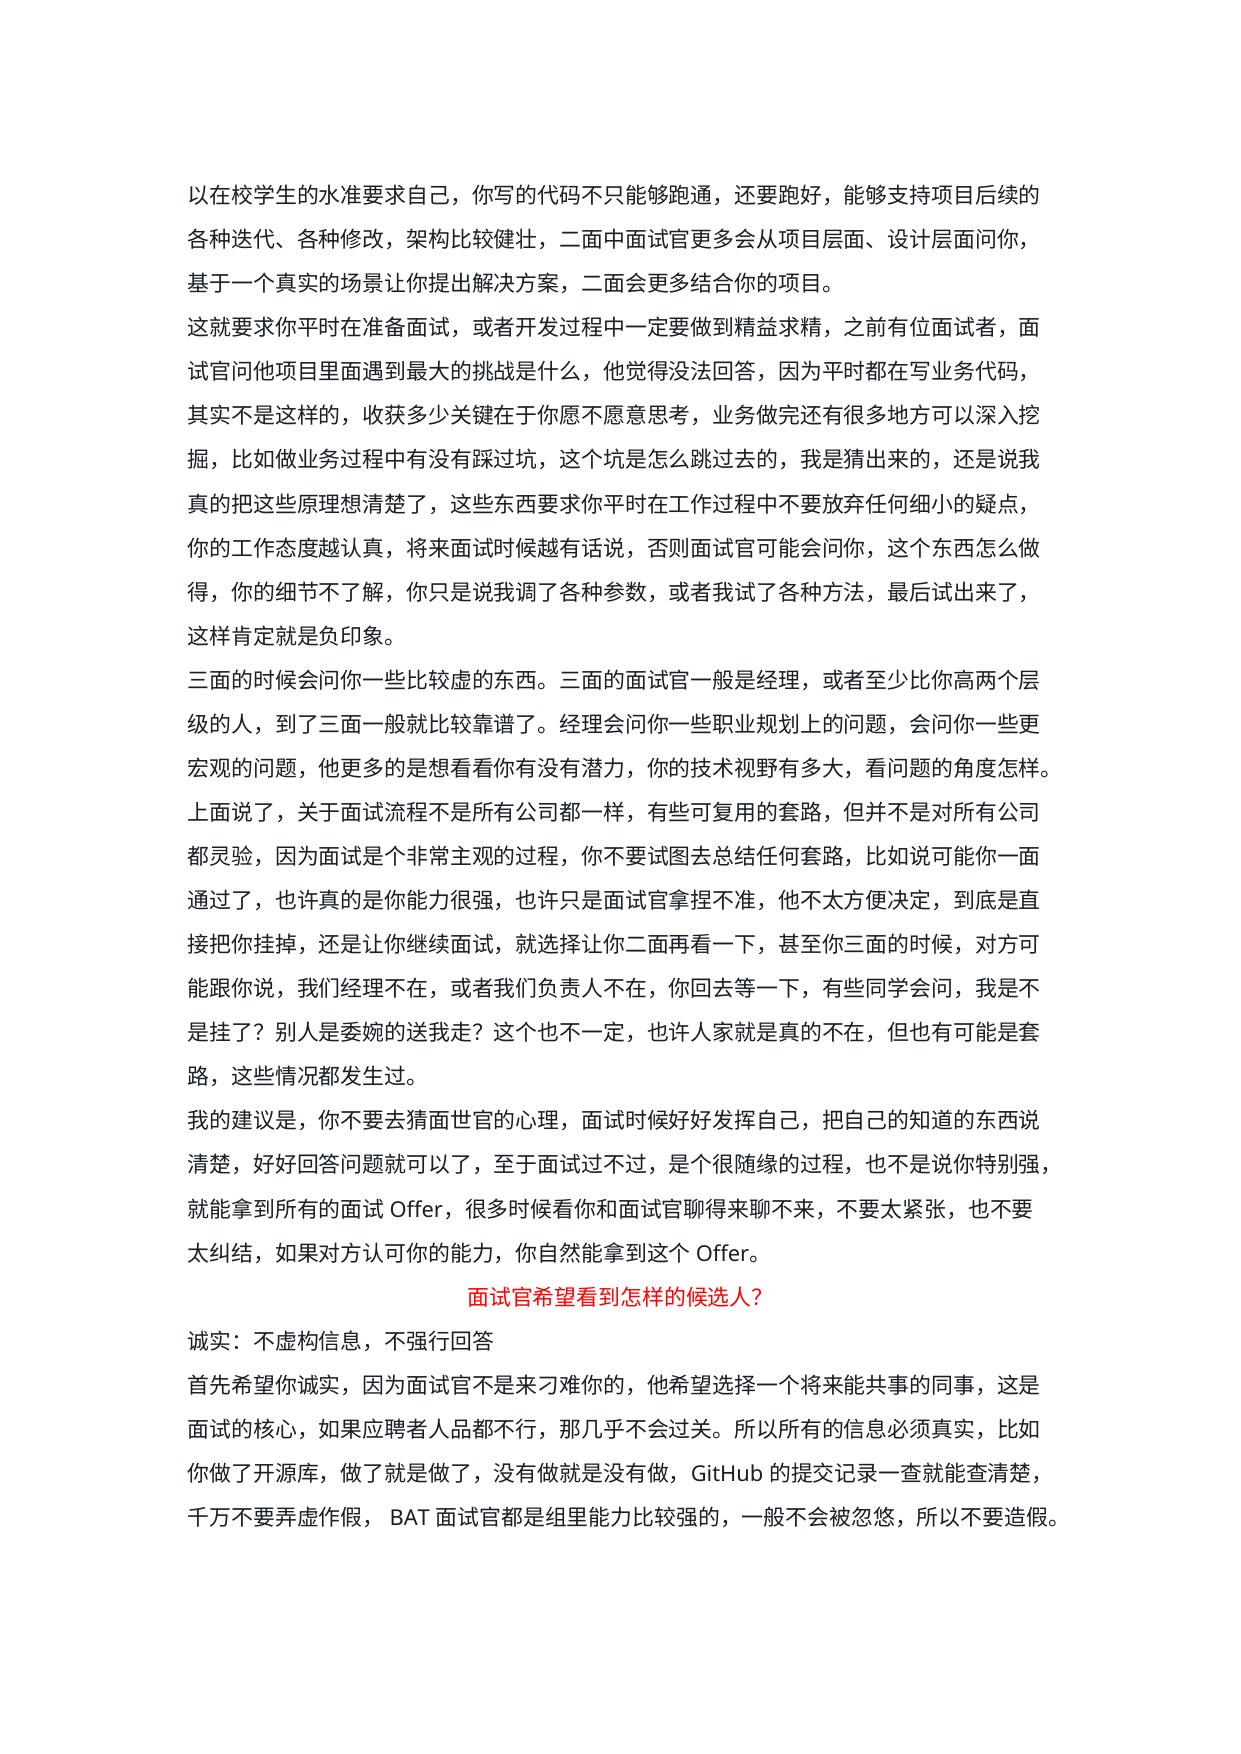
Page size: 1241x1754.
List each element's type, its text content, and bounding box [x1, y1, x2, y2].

text 这就要求你平时在准备面试，或者开发过程中一定要做到精益求精，之前有位面试者，面试官问他项目里面遇到最大的挑战是什么，他觉得没法回答，因为平时都在写业务代码，其实不是这样的，收获多少关键在于你愿不愿意思考，业务做完还有很多地方可以深入挖掘，比如做业务过程中有没有踩过坑，这个坑是怎么跳过去的，我是猜出来的，还是说我真的把这些原理想清楚了，这些东西要求你平时在工作过程中不要放弃任何细小的疑点，你的工作态度越认真，将来面试时候越有话说，否则面试官可能会问你，这个东西怎么做得，你的细节不了解，你只是说我调了各种参数，或者我试了各种方法，最后试出来了，这样肯定就是负印象。 [187, 304, 1053, 657]
text 诚实：不虚构信息，不强行回答 [187, 1318, 1053, 1362]
text 面试官希望看到怎样的候选人？ [187, 1273, 1053, 1318]
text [187, 172, 1053, 304]
text 上面说了，关于面试流程不是所有公司都一样，有些可复用的套路，但并不是对所有公司都灵验，因为面试是个非常主观的过程，你不要试图去总结任何套路，比如说可能你一面通过了，也许真的是你能力很强，也许只是面试官拿捏不准，他不太方便决定，到底是直接把你挂掉，还是让你继续面试，就选择让你二面再看一下，甚至你三面的时候，对方可能跟你说，我们经理不在，或者我们负责人不在，你回去等一下，有些同学会问，我是不是挂了？别人是委婉的送我走？这个也不一定，也许人家就是真的不在，但也有可能是套路，这些情况都发生过。 [187, 789, 1053, 1097]
text 首先希望你诚实，因为面试官不是来刁难你的，他希望选择一个将来能共事的同事，这是面试的核心，如果应聘者人品都不行，那几乎不会过关。所以所有的信息必须真实，比如你做了开源库，做了就是做了，没有做就是没有做，GitHub 的提交记录一查就能查清楚，千万不要弄虚作假， BAT 面试官都是组里能力比较强的，一般不会被忽悠，所以不要造假。 [187, 1362, 1053, 1471]
text 三面的时候会问你一些比较虚的东西。三面的面试官一般是经理，或者至少比你高两个层级的人，到了三面一般就比较靠谱了。经理会问你一些职业规划上的问题，会问你一些更宏观的问题，他更多的是想看看你有没有潜力，你的技术视野有多大，看问题的角度怎样。 [187, 657, 1053, 789]
text 我的建议是，你不要去猜面世官的心理，面试时候好好发挥自己，把自己的知道的东西说清楚，好好回答问题就可以了，至于面试过不过，是个很随缘的过程，也不是说你特别强，就能拿到所有的面试 Offer，很多时候看你和面试官聊得来聊不来，不要太紧张，也不要太纠结，如果对方认可你的能力，你自然能拿到这个 Offer。 [187, 1097, 1053, 1273]
text 首先希望你诚实，因为面试官不是来刁难你的，他希望选择一个将来能共事的同事，这是面试的核心，如果应聘者人品都不行，那几乎不会过关。所以所有的信息必须真实，比如你做了开源库，做了就是做了，没有做就是没有做，GitHub 的提交记录一查就能查清楚，千万不要弄虚作假， BAT 面试官都是组里能力比较强的，一般不会被忽悠，所以不要造假。 [187, 1472, 1053, 1538]
